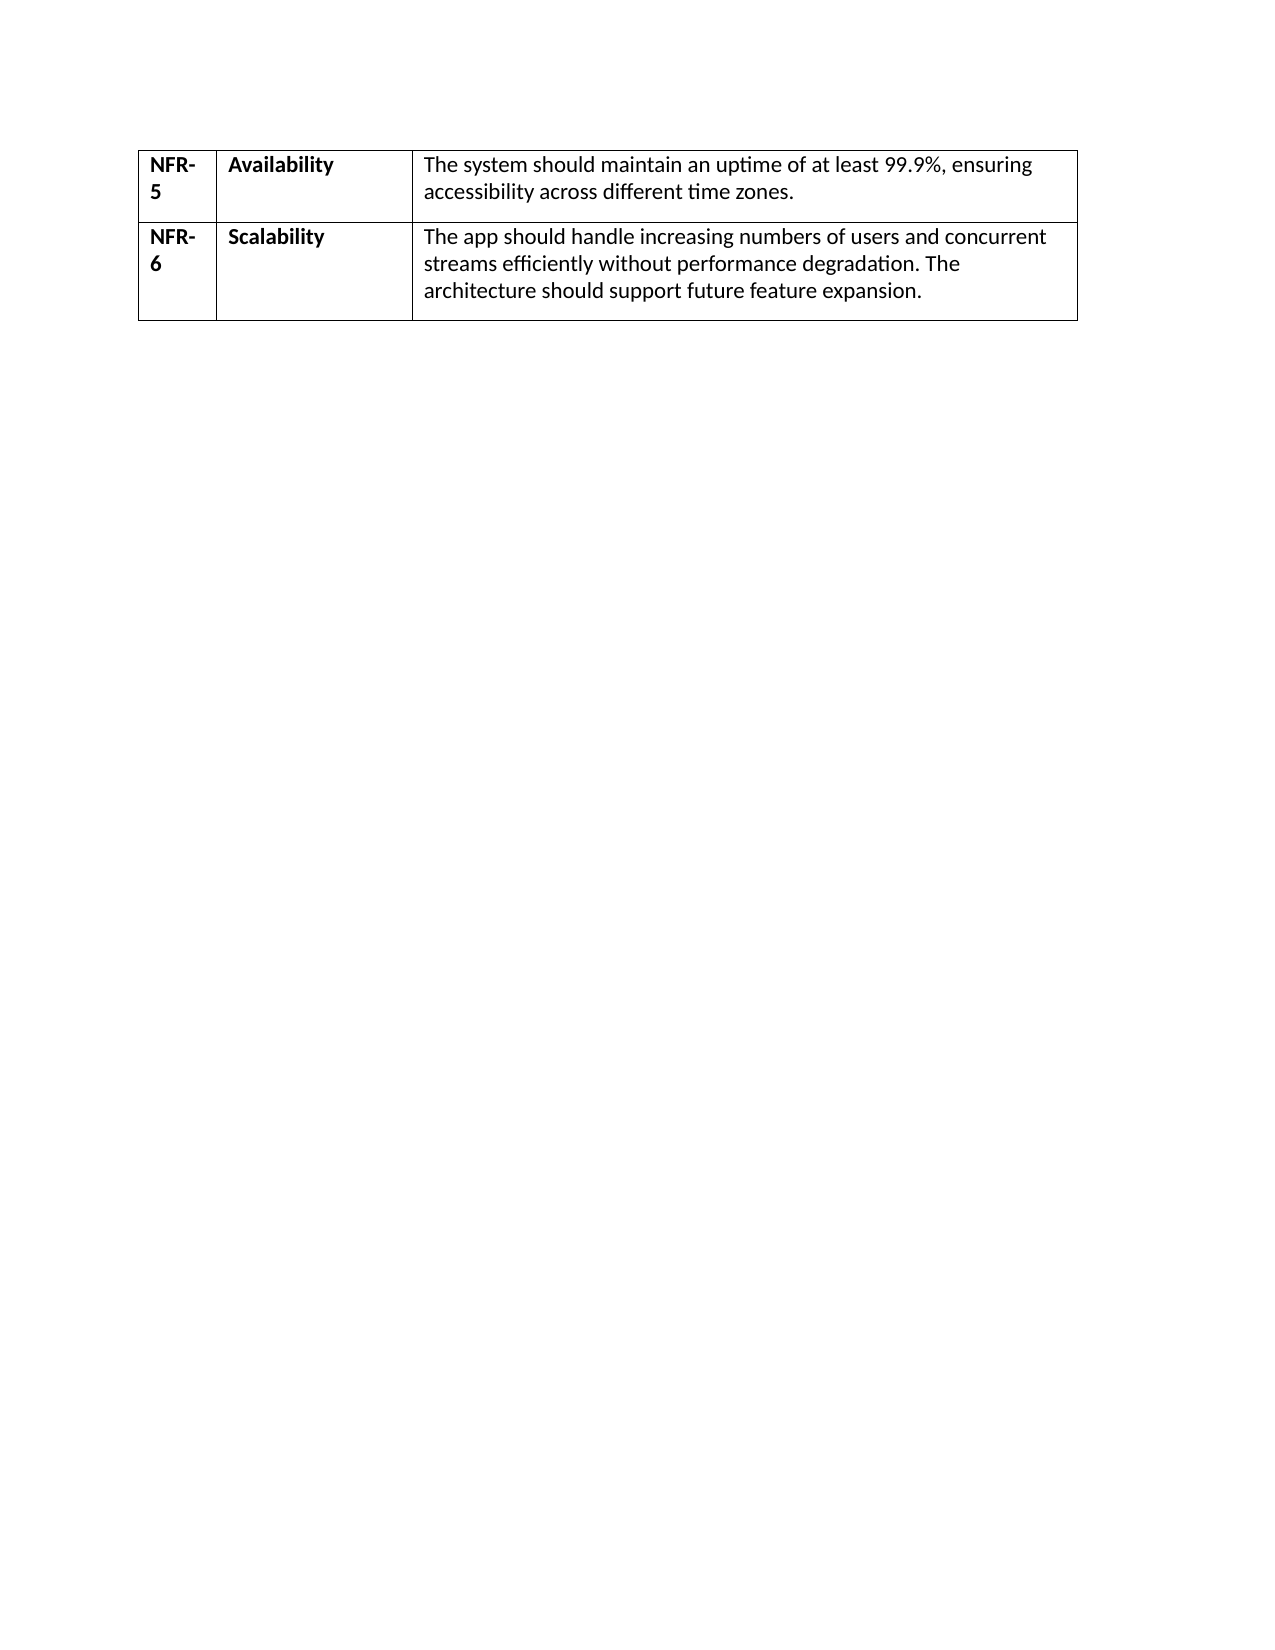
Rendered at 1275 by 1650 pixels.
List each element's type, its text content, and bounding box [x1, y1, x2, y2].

table_cell Availability [217, 151, 412, 222]
table_cell The app should handle increasing numbers of users and concurrent streams efficiently without performance degradation. The architecture should support future feature expansion. [413, 223, 1077, 320]
table_cell Scalability [217, 223, 412, 320]
table_cell The system should maintain an uptime of at least 99.9%, ensuring accessibility across different time zones. [413, 151, 1077, 222]
table_cell NFR-6 [139, 223, 216, 320]
table_cell NFR-5 [139, 151, 216, 222]
